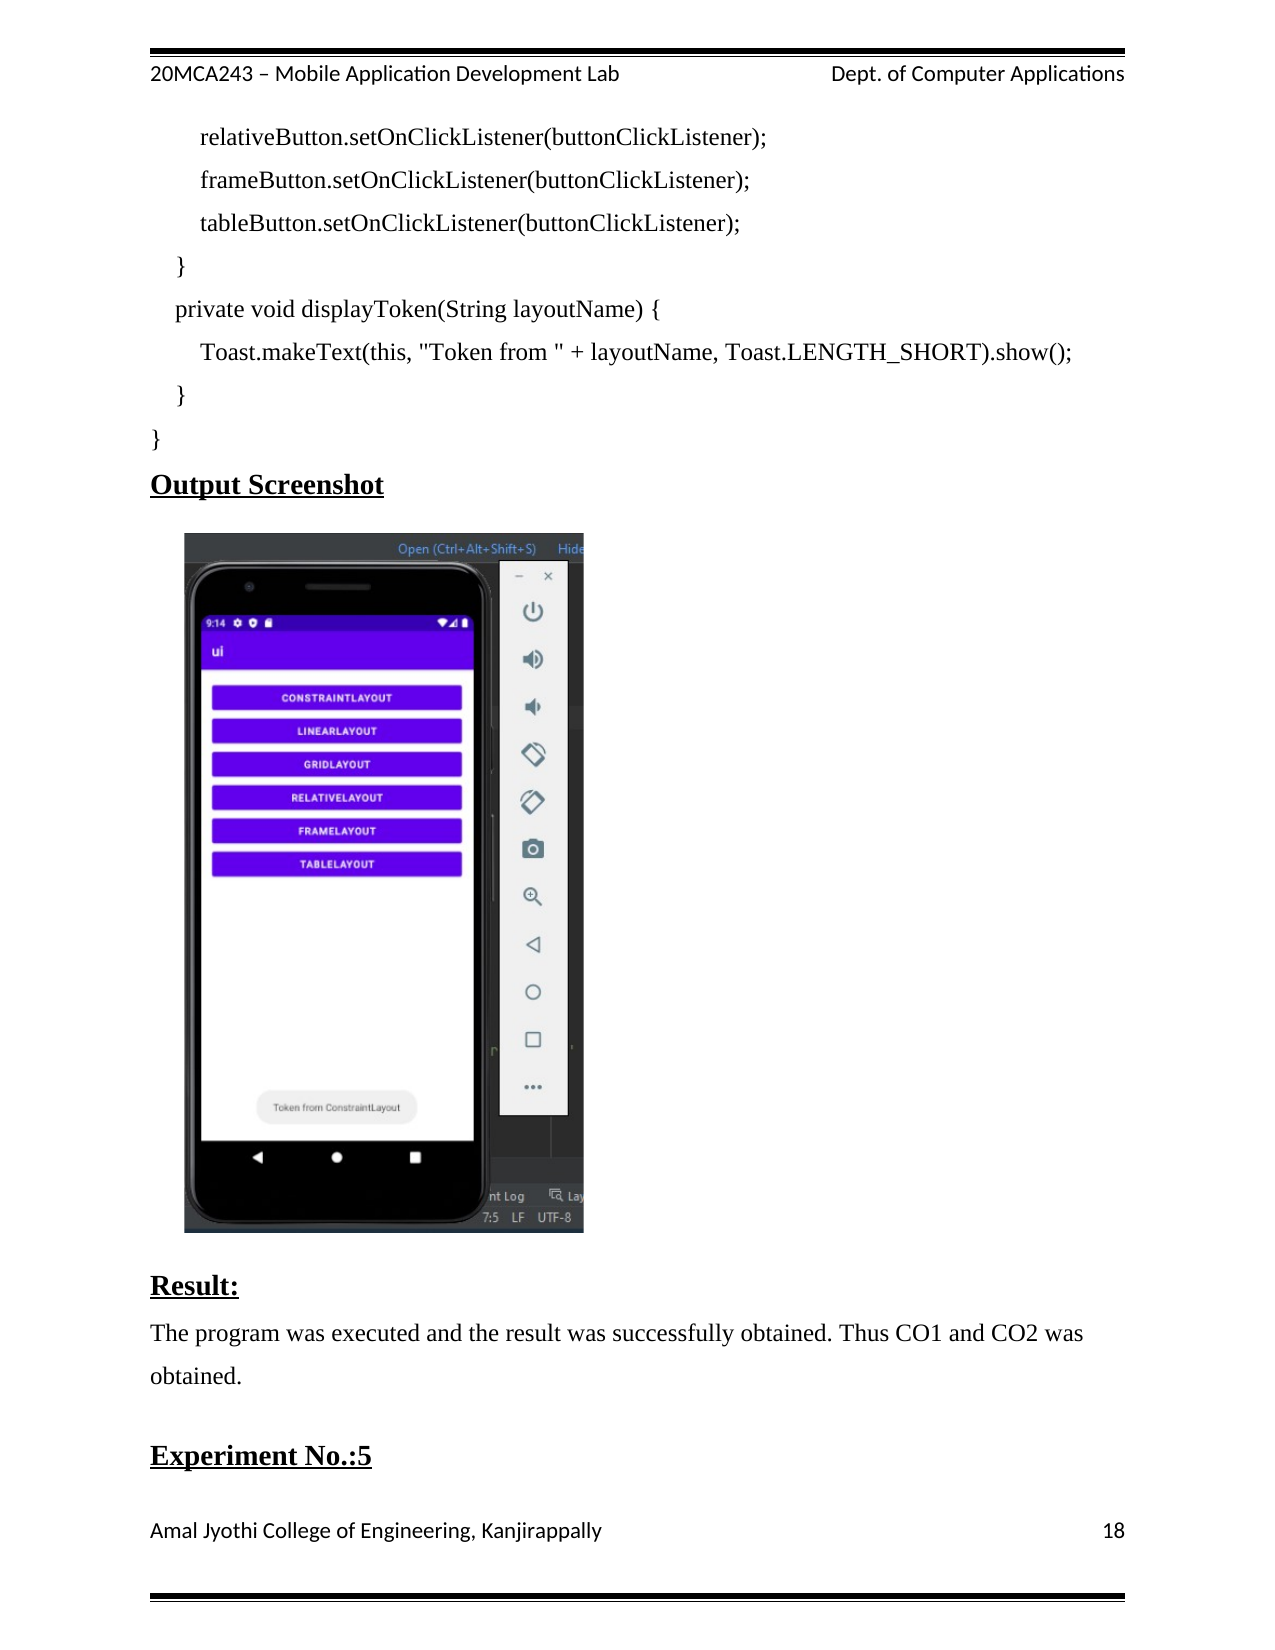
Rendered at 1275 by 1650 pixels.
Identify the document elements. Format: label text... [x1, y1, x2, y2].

text } [150, 251, 1125, 280]
text The program was executed and the result was successfully obtained. Thus CO1 and CO2 was obtained. [150, 1318, 1125, 1390]
text relativeButton.setOnClickListener(buttonClickListener); [150, 122, 1125, 151]
text } [150, 381, 1125, 409]
text tableButton.setOnClickListener(buttonClickListener); [150, 208, 1125, 237]
subtitle Experiment No.:5 [150, 1438, 1125, 1471]
text Toast.makeText(this, "Token from " + layoutName, Toast.LENGTH_SHORT).show(); [150, 337, 1125, 366]
text Result: [150, 1268, 1125, 1301]
text frameButton.setOnClickListener(buttonClickListener); [150, 165, 1125, 194]
text } [150, 424, 1125, 452]
picture [184, 533, 584, 1233]
text private void displayToken(String layoutName) { [150, 294, 1125, 323]
text Output Screenshot [150, 467, 1125, 500]
